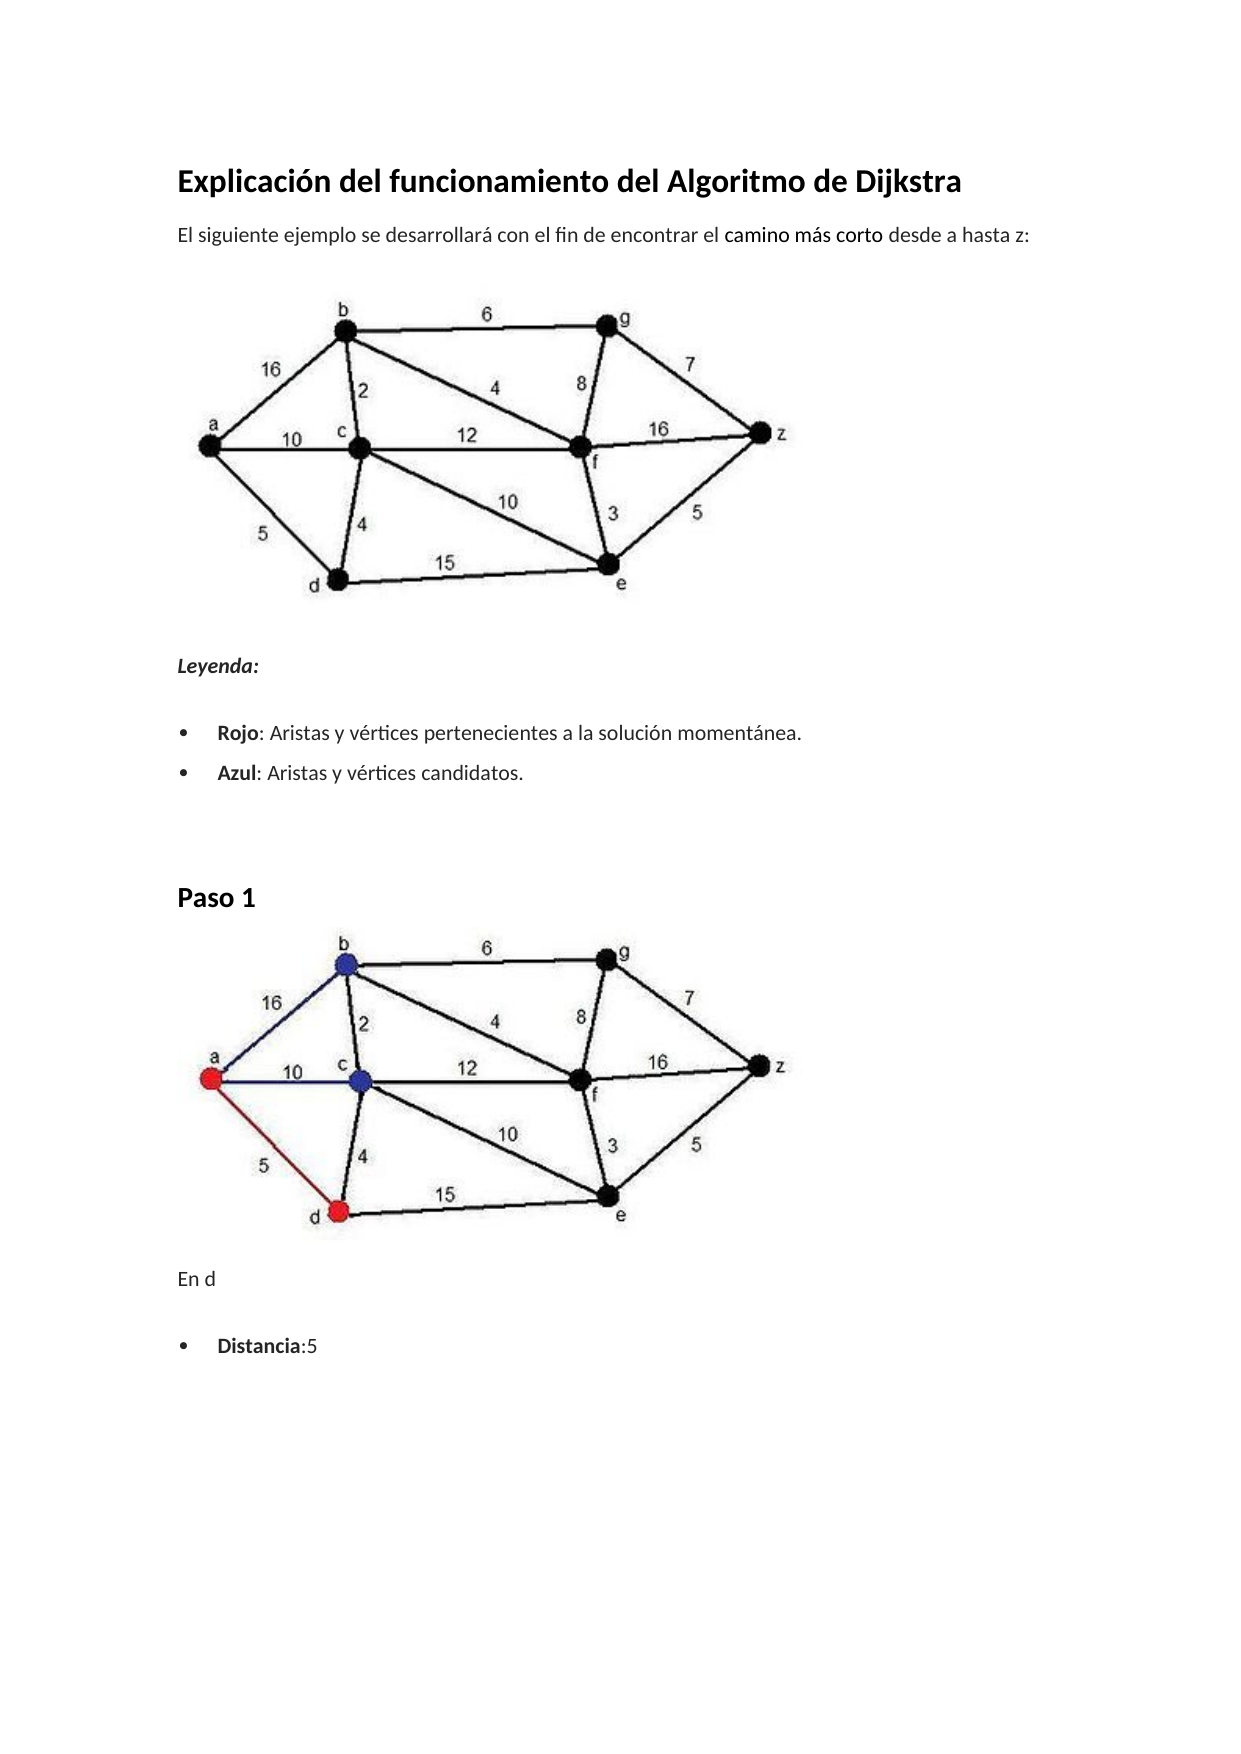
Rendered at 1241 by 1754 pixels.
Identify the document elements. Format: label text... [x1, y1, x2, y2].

list Distancia:5 [180, 1321, 1063, 1358]
text Leyenda: [177, 644, 1063, 679]
text En d [177, 1257, 1063, 1292]
text Explicación del funcionamiento del Algoritmo de Dijkstra [177, 160, 1063, 201]
picture [177, 927, 803, 1245]
list Rojo: Aristas y vértices pertenecientes a la solución momentánea. [180, 708, 1063, 745]
list Azul: Aristas y vértices candidatos. [180, 748, 1063, 785]
text El siguiente ejemplo se desarrollará con el fin de encontrar el camino más corto desde a hasta z: [177, 213, 1063, 248]
text Paso 1 [177, 879, 1063, 915]
picture [177, 260, 803, 632]
